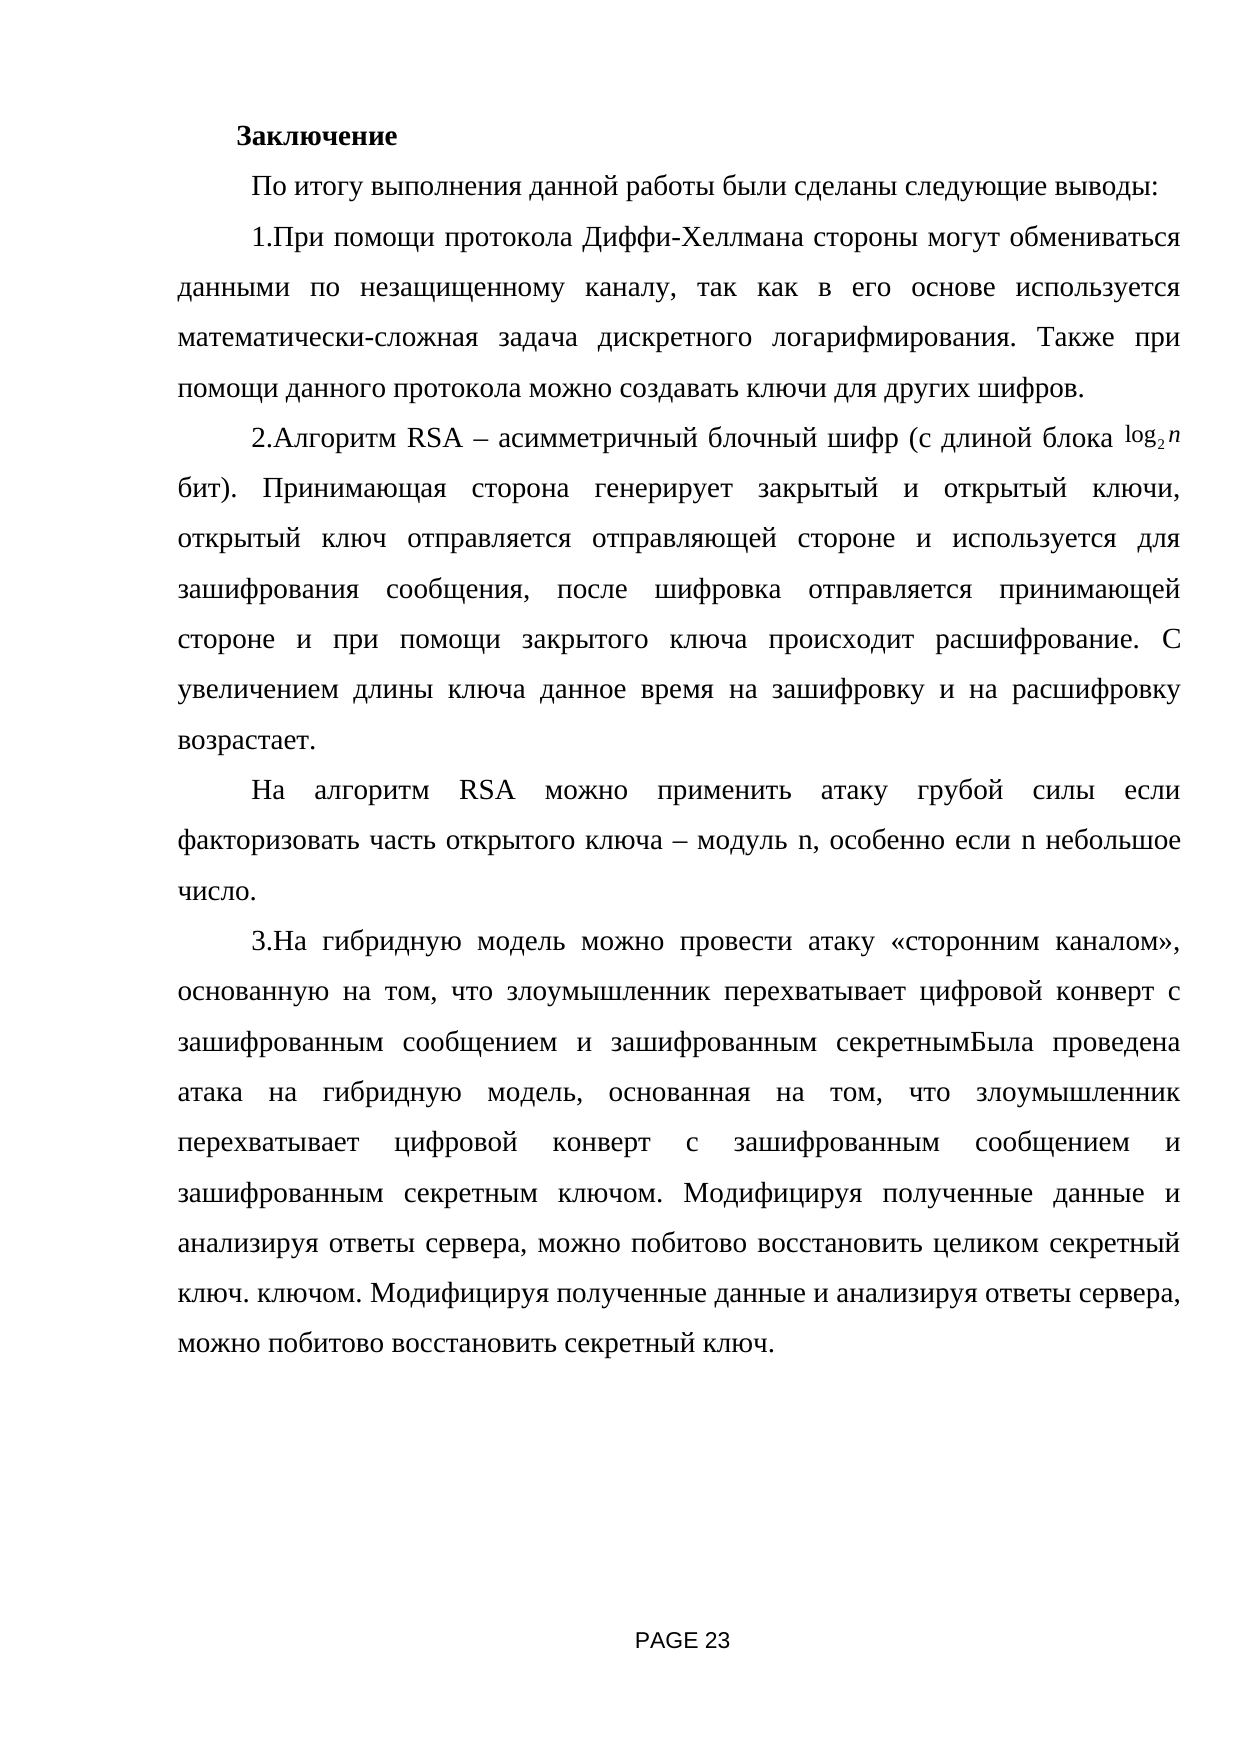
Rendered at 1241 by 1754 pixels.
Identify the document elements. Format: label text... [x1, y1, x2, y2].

text 1.При помощи протокола Диффи-Хеллмана стороны могут обмениваться данными по незащищенному каналу, так как в его основе используется математически-сложная задача дискретного логарифмирования. Также при помощи данного протокола можно создавать ключи для других шифров. [177, 219, 1181, 403]
text По итогу выполнения данной работы были сделаны следующие выводы: [177, 168, 1181, 202]
text 3.На гибридную модель можно провести атаку «сторонним каналом», основанную на том, что злоумышленник перехватывает цифровой конверт с зашифрованным сообщением и зашифрованным секретнымБыла проведена атака на гибридную модель, основанная на том, что злоумышленник перехватывает цифровой конверт с зашифрованным сообщением и зашифрованным секретным ключом. Модифицируя полученные данные и анализируя ответы сервера, можно побитово восстановить целиком секретный ключ. ключом. Модифицируя полученные данные и анализируя ответы сервера, можно побитово восстановить секретный ключ. [177, 923, 1181, 1359]
text На алгоритм RSA можно применить атаку грубой силы если факторизовать часть открытого ключа – модуль n, особенно если n небольшое число. [177, 772, 1181, 906]
text Заключение [177, 118, 1181, 152]
text 2.Алгоритм RSA – асимметричный блочный шифр (с длиной блока бит). Принимающая сторона генерирует закрытый и открытый ключи, открытый ключ отправляется отправляющей стороне и используется для зашифрования сообщения, после шифровка отправляется принимающей стороне и при помощи закрытого ключа происходит расшифрование. С увеличением длины ключа данное время на зашифровку и на расшифровку возрастает. [177, 420, 1181, 755]
